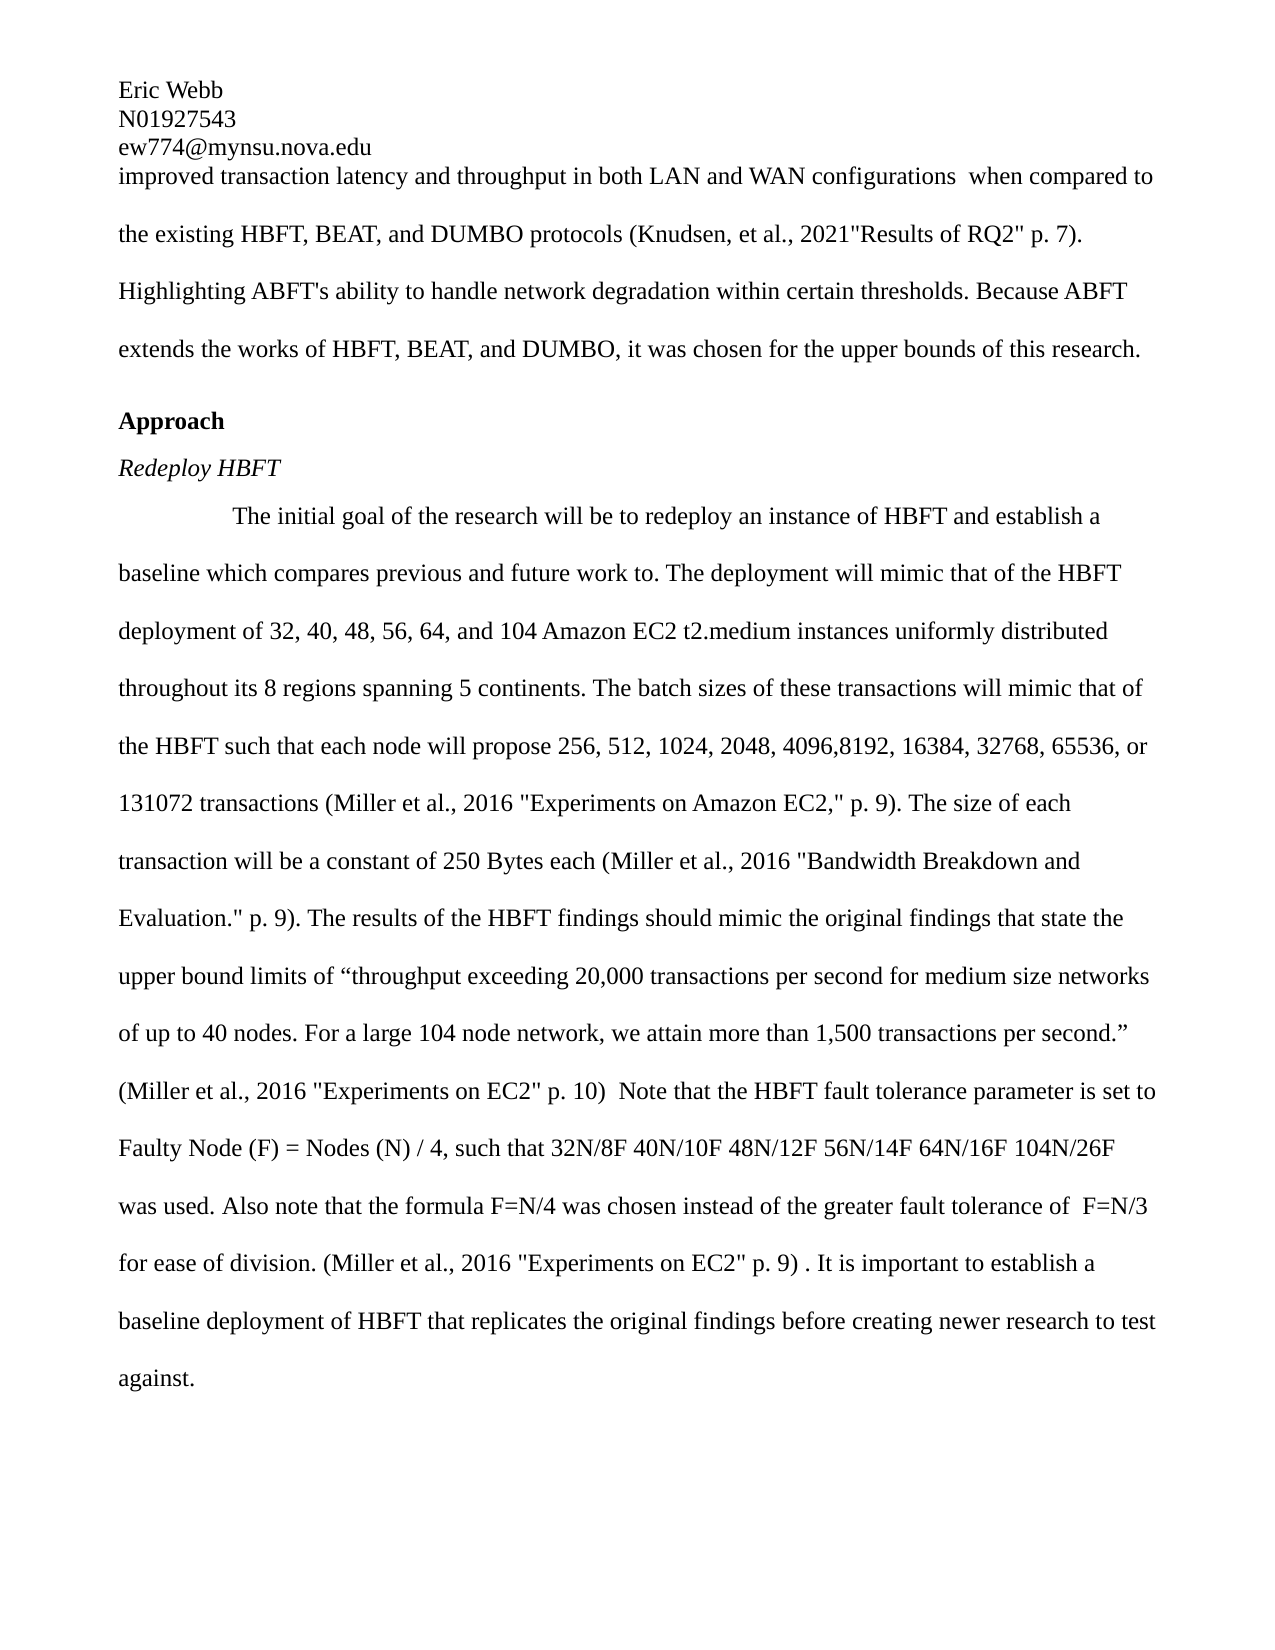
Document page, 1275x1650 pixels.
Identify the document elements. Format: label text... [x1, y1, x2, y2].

text Approach [118, 406, 1157, 434]
text Redeploy HBFT [118, 453, 1157, 482]
text The initial goal of the research will be to redeploy an instance of HBFT and establish a baseline which compares previous and future work to. The deployment will mimic that of the HBFT deployment of 32, 40, 48, 56, 64, and 104 Amazon EC2 t2.medium instances uniformly distributed throughout its 8 regions spanning 5 continents. The batch sizes of these transactions will mimic that of the HBFT such that each node will propose 256, 512, 1024, 2048, 4096,8192, 16384, 32768, 65536, or 131072 transactions (Miller et al., 2016 "Experiments on Amazon EC2," p. 9). The size of each transaction will be a constant of 250 Bytes each (Miller et al., 2016 "Bandwidth Breakdown and Evaluation." p. 9). The results of the HBFT findings should mimic the original findings that state the upper bound limits of “throughput exceeding 20,000 transactions per second for medium size networks of up to 40 nodes. For a large 104 node network, we attain more than 1,500 transactions per second.” (Miller et al., 2016 "Experiments on EC2" p. 10) Note that the HBFT fault tolerance parameter is set to Faulty Node (F) = Nodes (N) / 4, such that 32N/8F 40N/10F 48N/12F 56N/14F 64N/16F 104N/26F was used. Also note that the formula F=N/4 was chosen instead of the greater fault tolerance of F=N/3 for ease of division. (Miller et al., 2016 "Experiments on EC2" p. 9) . It is important to establish a baseline deployment of HBFT that replicates the original findings before creating newer research to test against. [118, 501, 1157, 1392]
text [118, 161, 1157, 362]
